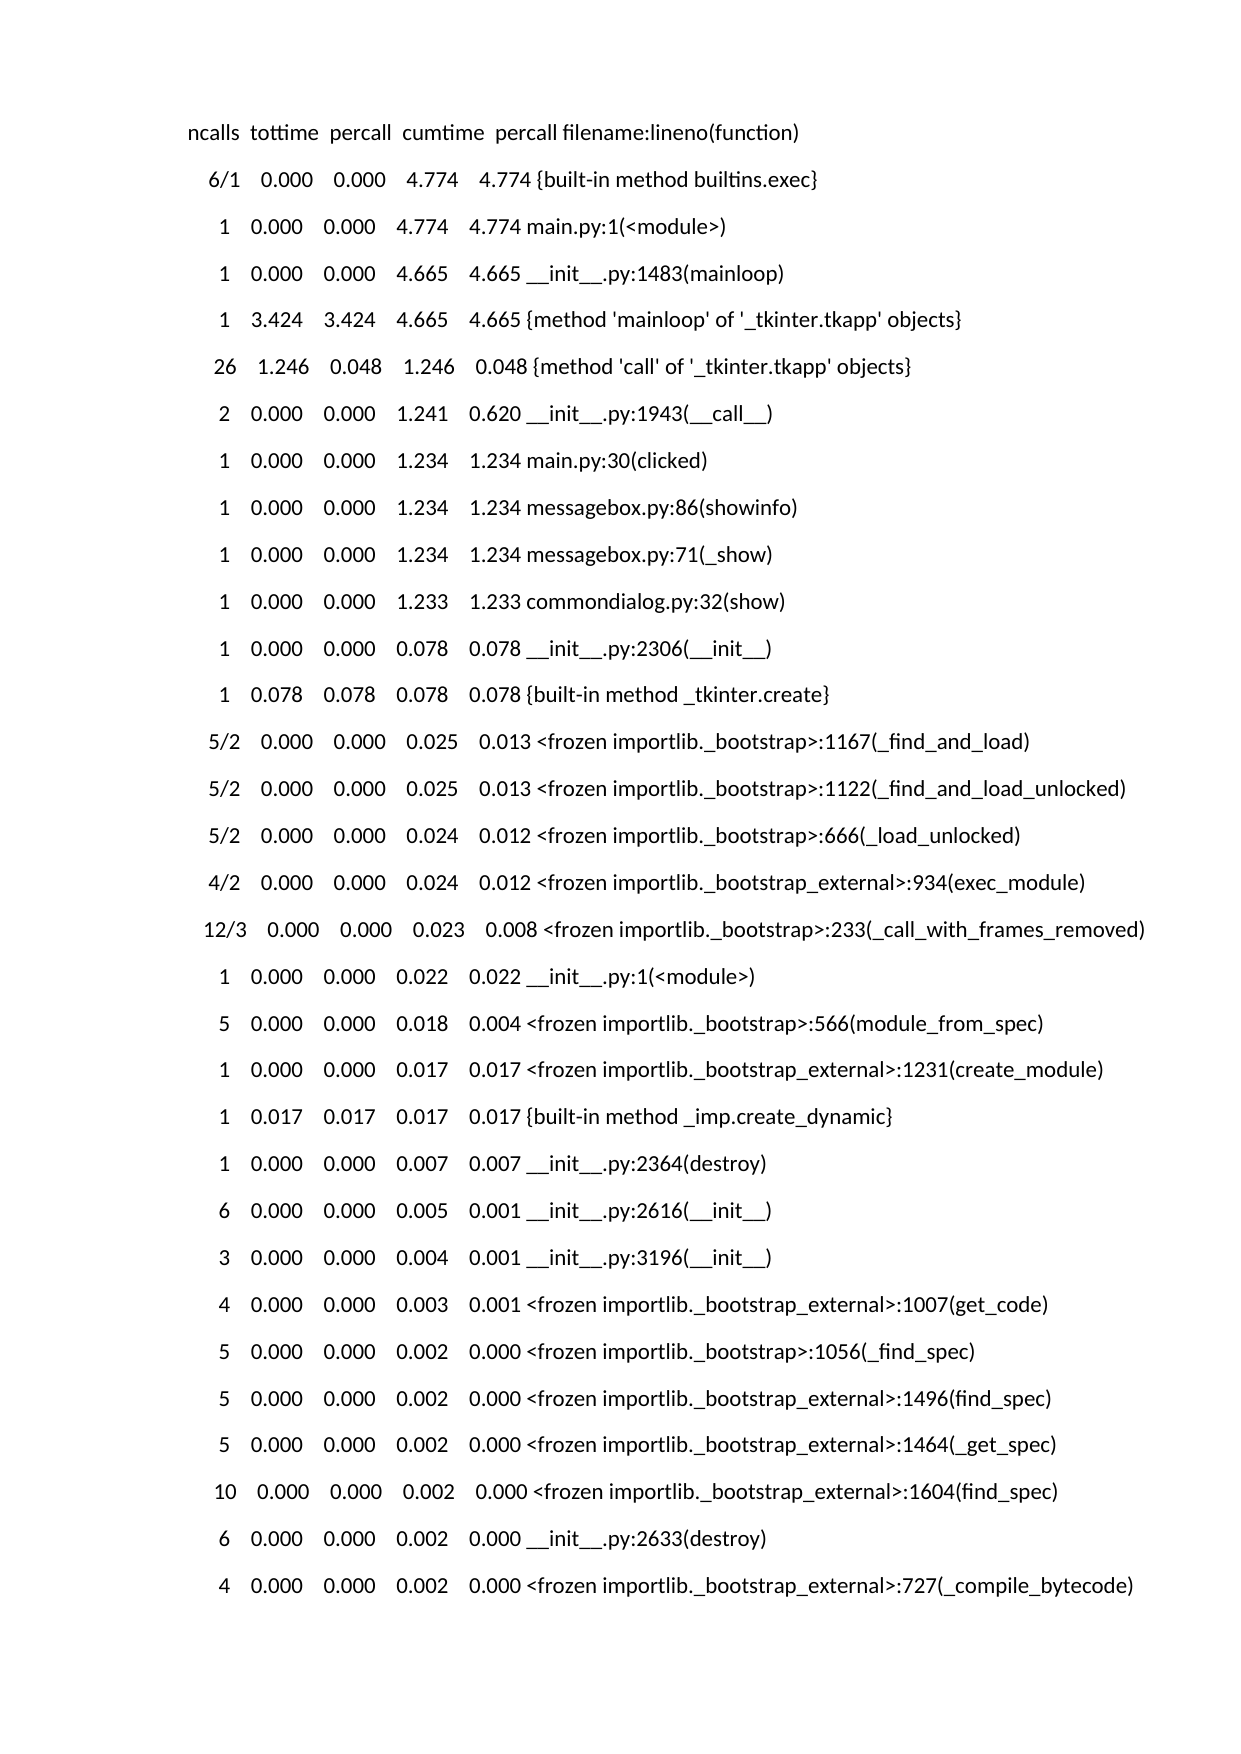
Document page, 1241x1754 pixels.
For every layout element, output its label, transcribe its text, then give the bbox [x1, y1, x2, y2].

text 10 0.000 0.000 0.002 0.000 <frozen importlib._bootstrap_external>:1604(find_spec) [177, 1477, 1152, 1506]
text 6 0.000 0.000 0.002 0.000 __init__.py:2633(destroy) [177, 1524, 1152, 1552]
text 4 0.000 0.000 0.002 0.000 <frozen importlib._bootstrap_external>:727(_compile_bytecode) [177, 1571, 1152, 1599]
text 5 0.000 0.000 0.002 0.000 <frozen importlib._bootstrap>:1056(_find_spec) [177, 1337, 1152, 1365]
text 4 0.000 0.000 0.003 0.001 <frozen importlib._bootstrap_external>:1007(get_code) [177, 1290, 1152, 1318]
text 1 0.000 0.000 1.234 1.234 main.py:30(clicked) [177, 446, 1152, 474]
text 1 0.000 0.000 0.022 0.022 __init__.py:1(<module>) [177, 962, 1152, 990]
text 2 0.000 0.000 1.241 0.620 __init__.py:1943(__call__) [177, 399, 1152, 427]
text 26 1.246 0.048 1.246 0.048 {method 'call' of '_tkinter.tkapp' objects} [177, 352, 1152, 381]
text 1 0.000 0.000 0.078 0.078 __init__.py:2306(__init__) [177, 634, 1152, 662]
text 1 0.000 0.000 0.017 0.017 <frozen importlib._bootstrap_external>:1231(create_module) [177, 1056, 1152, 1084]
text 1 0.000 0.000 1.234 1.234 messagebox.py:71(_show) [177, 540, 1152, 568]
text ncalls tottime percall cumtime percall filename:lineno(function) [177, 118, 1152, 146]
text 1 0.000 0.000 0.007 0.007 __init__.py:2364(destroy) [177, 1149, 1152, 1177]
text 12/3 0.000 0.000 0.023 0.008 <frozen importlib._bootstrap>:233(_call_with_frames_removed) [177, 915, 1152, 943]
text 4/2 0.000 0.000 0.024 0.012 <frozen importlib._bootstrap_external>:934(exec_module) [177, 868, 1152, 896]
text 1 0.000 0.000 1.233 1.233 commondialog.py:32(show) [177, 587, 1152, 615]
text 3 0.000 0.000 0.004 0.001 __init__.py:3196(__init__) [177, 1243, 1152, 1271]
text 1 0.000 0.000 4.665 4.665 __init__.py:1483(mainloop) [177, 259, 1152, 287]
text 5 0.000 0.000 0.002 0.000 <frozen importlib._bootstrap_external>:1496(find_spec) [177, 1384, 1152, 1412]
text 5 0.000 0.000 0.002 0.000 <frozen importlib._bootstrap_external>:1464(_get_spec) [177, 1431, 1152, 1459]
text 1 0.000 0.000 1.234 1.234 messagebox.py:86(showinfo) [177, 493, 1152, 521]
text 1 0.017 0.017 0.017 0.017 {built-in method _imp.create_dynamic} [177, 1102, 1152, 1131]
text 5 0.000 0.000 0.018 0.004 <frozen importlib._bootstrap>:566(module_from_spec) [177, 1009, 1152, 1037]
text 6 0.000 0.000 0.005 0.001 __init__.py:2616(__init__) [177, 1196, 1152, 1224]
text 5/2 0.000 0.000 0.025 0.013 <frozen importlib._bootstrap>:1122(_find_and_load_unlocked) [177, 774, 1152, 802]
text 5/2 0.000 0.000 0.024 0.012 <frozen importlib._bootstrap>:666(_load_unlocked) [177, 821, 1152, 849]
text 1 3.424 3.424 4.665 4.665 {method 'mainloop' of '_tkinter.tkapp' objects} [177, 306, 1152, 334]
text 6/1 0.000 0.000 4.774 4.774 {built-in method builtins.exec} [177, 165, 1152, 193]
text 1 0.078 0.078 0.078 0.078 {built-in method _tkinter.create} [177, 681, 1152, 709]
text 1 0.000 0.000 4.774 4.774 main.py:1(<module>) [177, 212, 1152, 240]
text 5/2 0.000 0.000 0.025 0.013 <frozen importlib._bootstrap>:1167(_find_and_load) [177, 727, 1152, 756]
